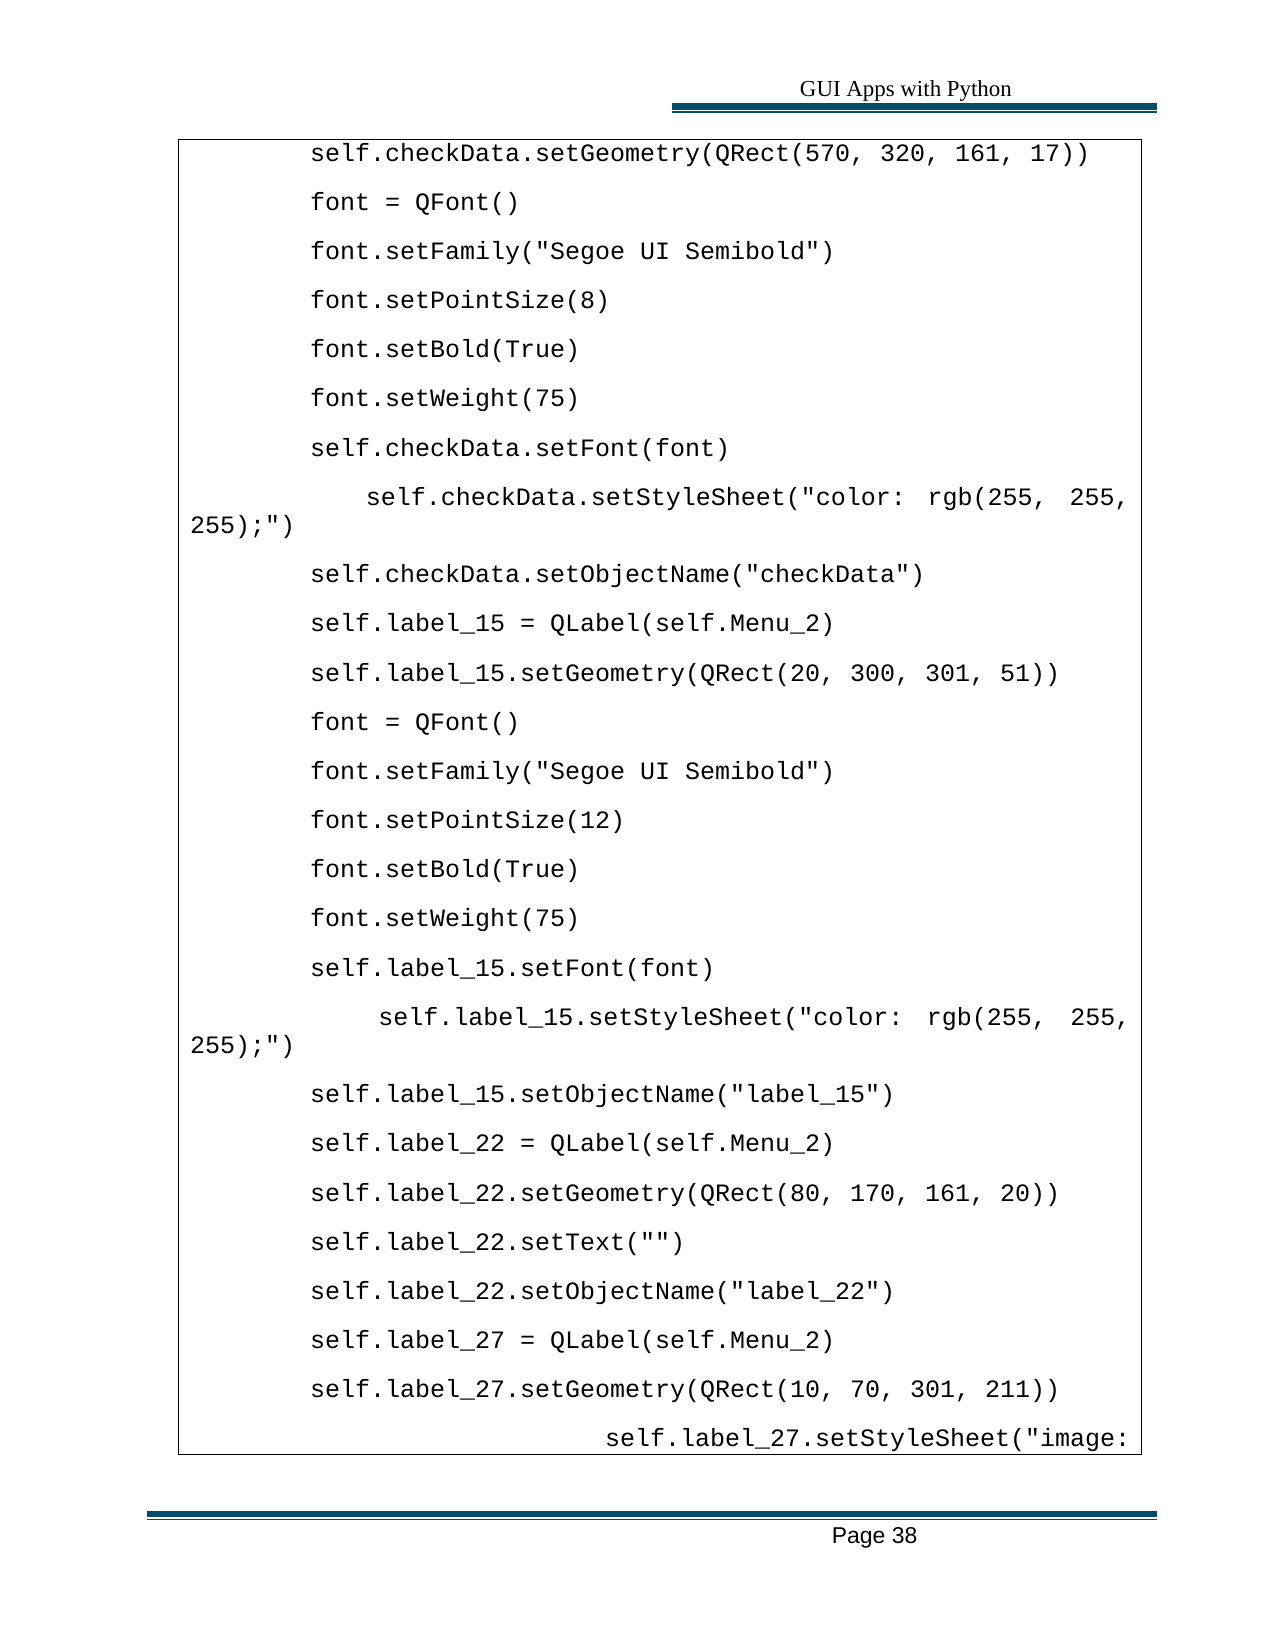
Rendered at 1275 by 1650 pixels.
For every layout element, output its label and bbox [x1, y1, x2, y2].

table_header [179, 140, 1141, 1454]
